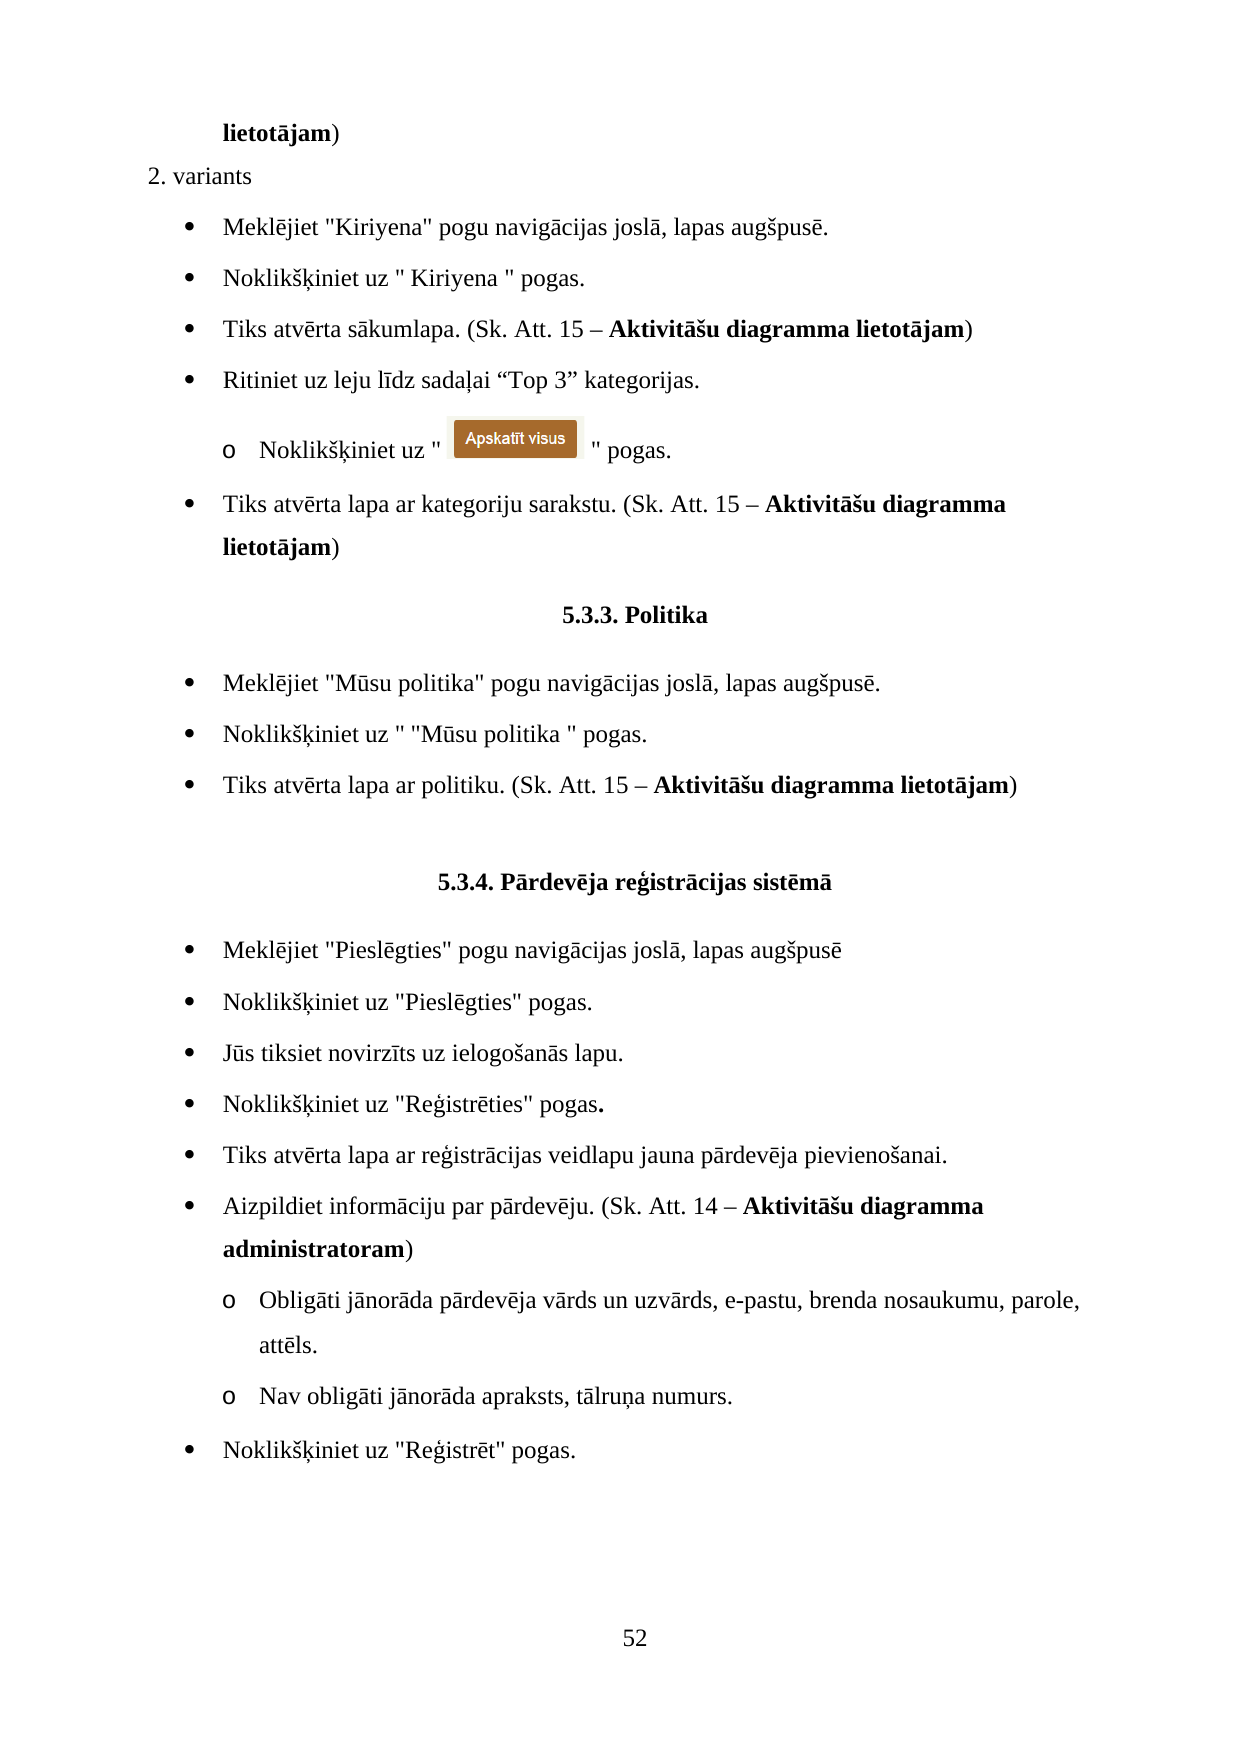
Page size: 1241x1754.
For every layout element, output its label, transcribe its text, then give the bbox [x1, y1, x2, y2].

text 2. variants [148, 161, 1122, 190]
list Noklikšķiniet uz "Pieslēgties" pogas. [185, 987, 1122, 1015]
list Noklikšķiniet uz "Reģistrēties" pogas. [185, 1089, 1122, 1117]
subtitle 5.3.3. Politika [148, 600, 1122, 629]
list Aizpildiet informāciju par pārdevēju. (Sk. Att. 14 – Aktivitāšu diagramma administratoram) [185, 1191, 1122, 1263]
list Nav obligāti jānorāda apraksts, tālruņa numurs. [221, 1381, 1122, 1412]
list Meklējiet "Mūsu politika" pogu navigācijas joslā, lapas augšpusē. [185, 668, 1122, 697]
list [185, 118, 1122, 147]
subtitle 5.3.4. Pārdevēja reģistrācijas sistēmā [148, 867, 1122, 896]
list Noklikšķiniet uz "Reģistrēt" pogas. [185, 1435, 1122, 1464]
list Tiks atvērta lapa ar politiku. (Sk. Att. 15 – Aktivitāšu diagramma lietotājam) [185, 771, 1122, 799]
list Noklikšķiniet uz " Kiriyena " pogas. [185, 263, 1122, 292]
list Noklikšķiniet uz " "Mūsu politika " pogas. [185, 719, 1122, 748]
picture [446, 416, 585, 459]
list Tiks atvērta lapa ar reģistrācijas veidlapu jauna pārdevēja pievienošanai. [185, 1140, 1122, 1168]
list Ritiniet uz leju līdz sadaļai “Top 3” kategorijas. [185, 365, 1122, 394]
list Tiks atvērta lapa ar kategoriju sarakstu. (Sk. Att. 15 – Aktivitāšu diagramma lietotājam) [185, 489, 1122, 561]
list Meklējiet "Pieslēgties" pogu navigācijas joslā, lapas augšpusē [185, 936, 1122, 964]
list Noklikšķiniet uz " " pogas. [221, 416, 1122, 466]
list Tiks atvērta sākumlapa. (Sk. Att. 15 – Aktivitāšu diagramma lietotājam) [185, 314, 1122, 343]
list Meklējiet "Kiriyena" pogu navigācijas joslā, lapas augšpusē. [185, 212, 1122, 241]
list Jūs tiksiet novirzīts uz ielogošanās lapu. [185, 1038, 1122, 1066]
list Obligāti jānorāda pārdevēja vārds un uzvārds, e-pastu, brenda nosaukumu, parole, attēls. [221, 1285, 1122, 1359]
